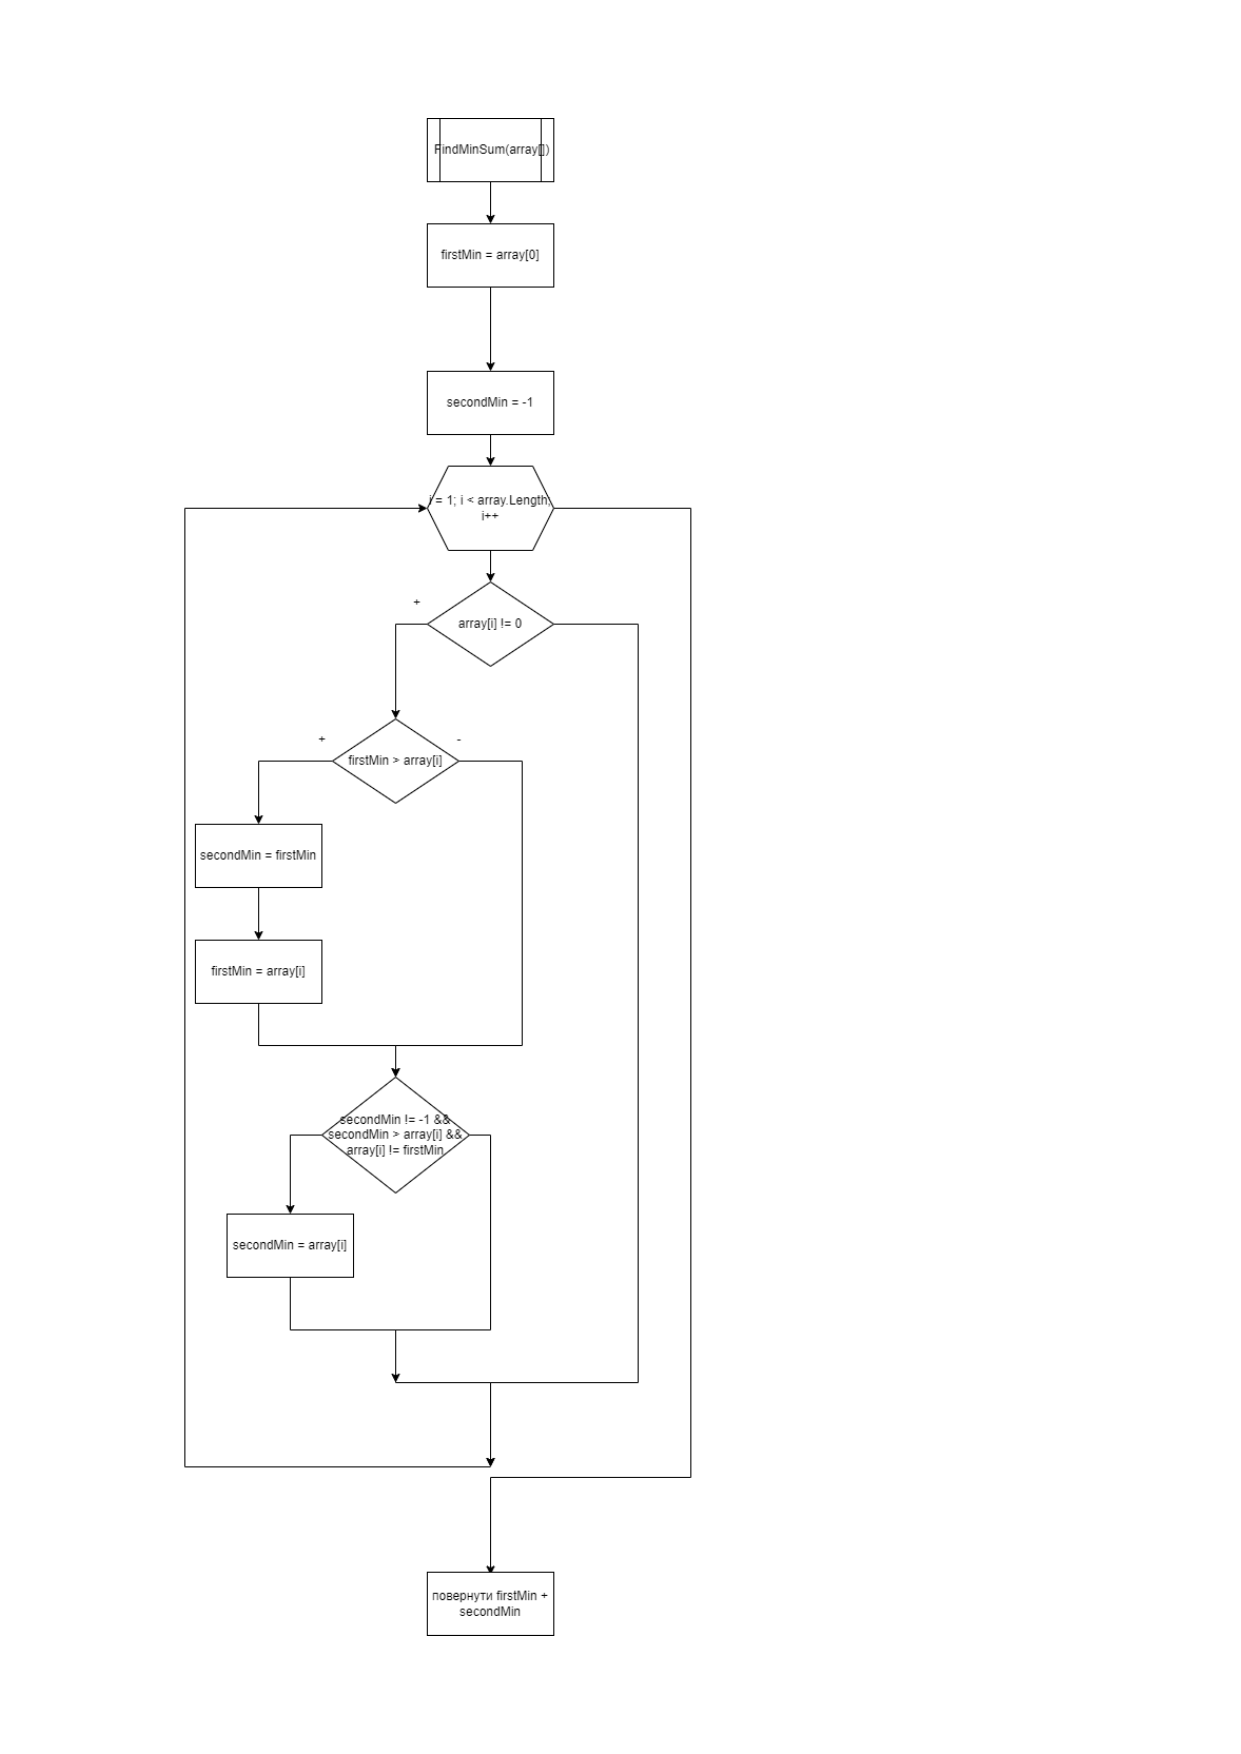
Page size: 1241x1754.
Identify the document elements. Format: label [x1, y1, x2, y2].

picture [177, 118, 703, 1636]
